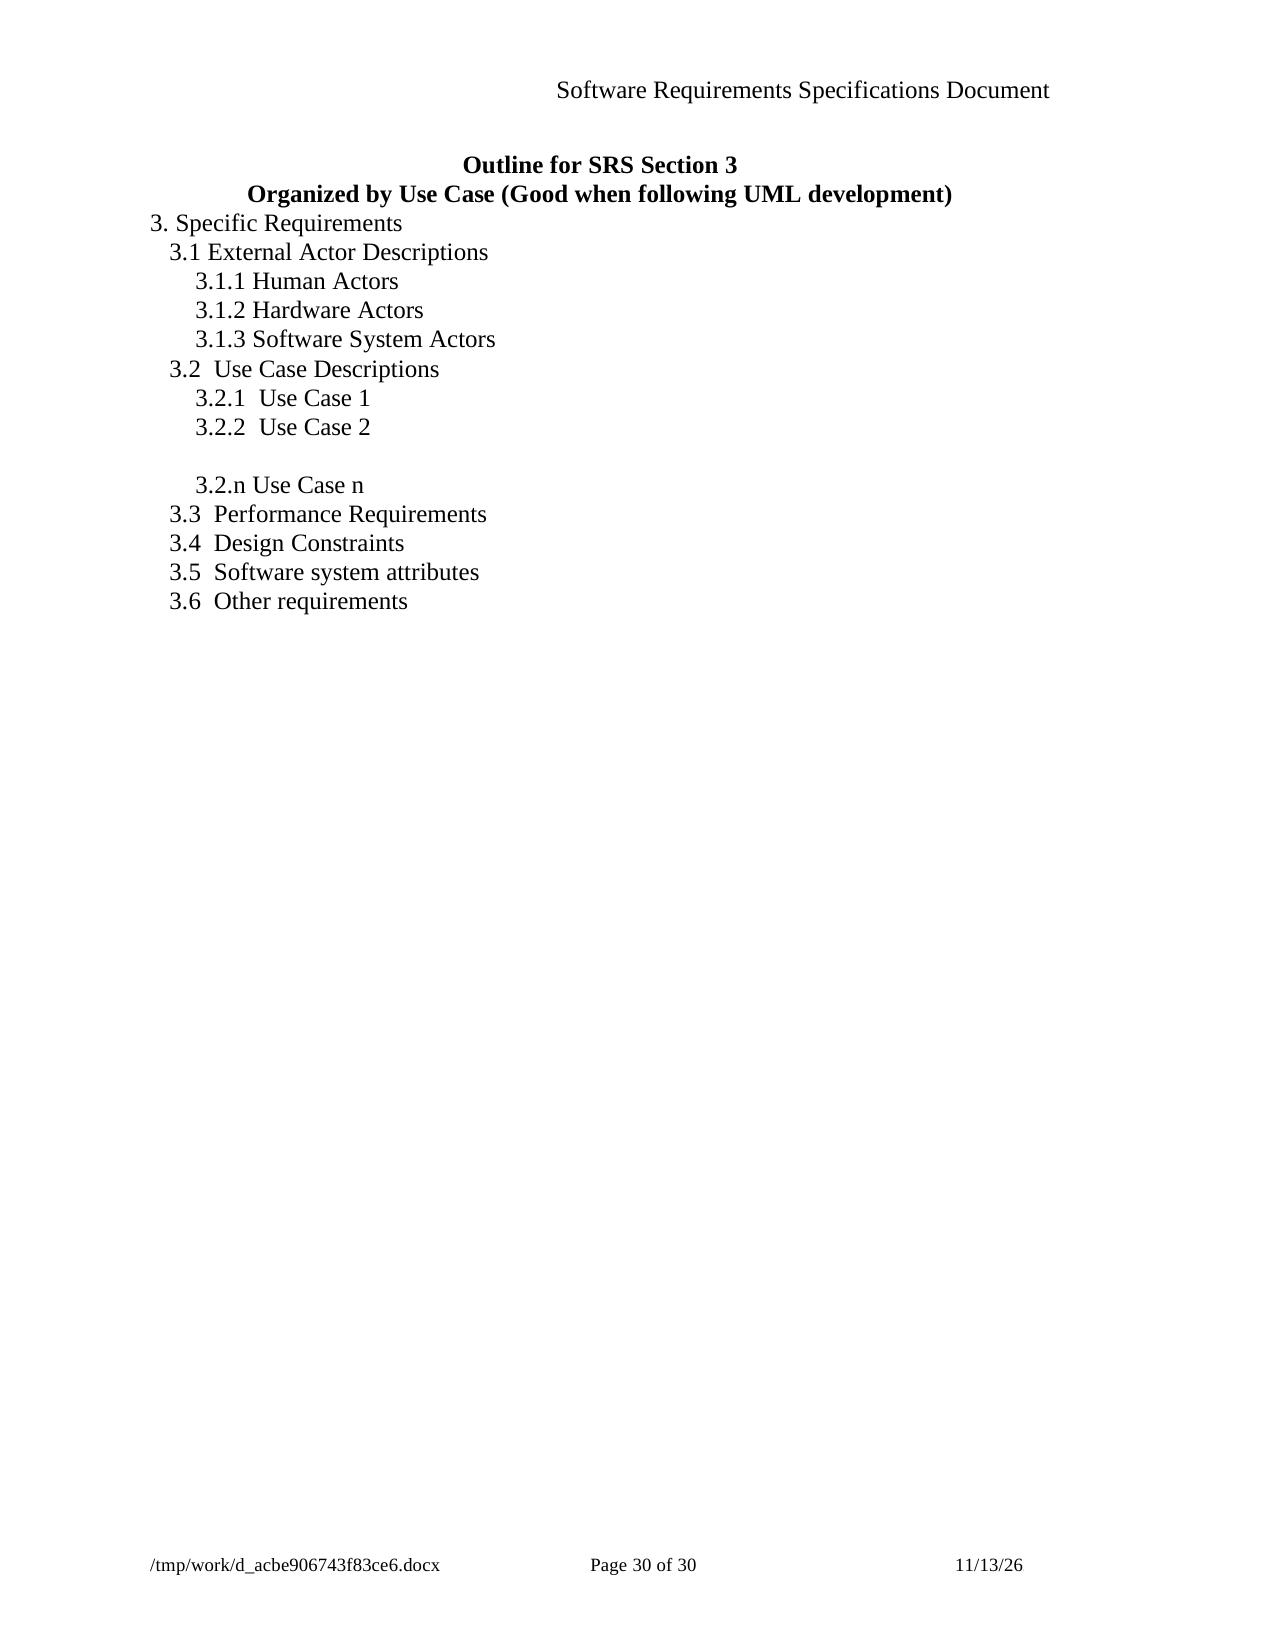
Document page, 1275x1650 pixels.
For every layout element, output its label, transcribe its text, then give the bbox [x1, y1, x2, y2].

text 3.1.3 Software System Actors [150, 324, 1050, 353]
text Organized by Use Case (Good when following UML development) [150, 179, 1050, 208]
text 3.1 External Actor Descriptions [150, 237, 1050, 266]
text 3.1.2 Hardware Actors [150, 295, 1050, 324]
text 3.2.1 Use Case 1 [150, 382, 1050, 412]
text Outline for SRS Section 3 [150, 150, 1050, 179]
text 3.4 Design Constraints [150, 528, 1162, 557]
text 3. Specific Requirements [150, 208, 1050, 237]
text 3.5 Software system attributes [150, 557, 1162, 586]
text 3.3 Performance Requirements [150, 499, 1162, 528]
text 3.1.1 Human Actors [150, 266, 1050, 295]
text 3.2.2 Use Case 2 [150, 412, 1050, 441]
text 3.2.n Use Case n [150, 470, 1050, 499]
text 3.2 Use Case Descriptions [150, 353, 1050, 382]
text 3.6 Other requirements [150, 586, 1162, 615]
